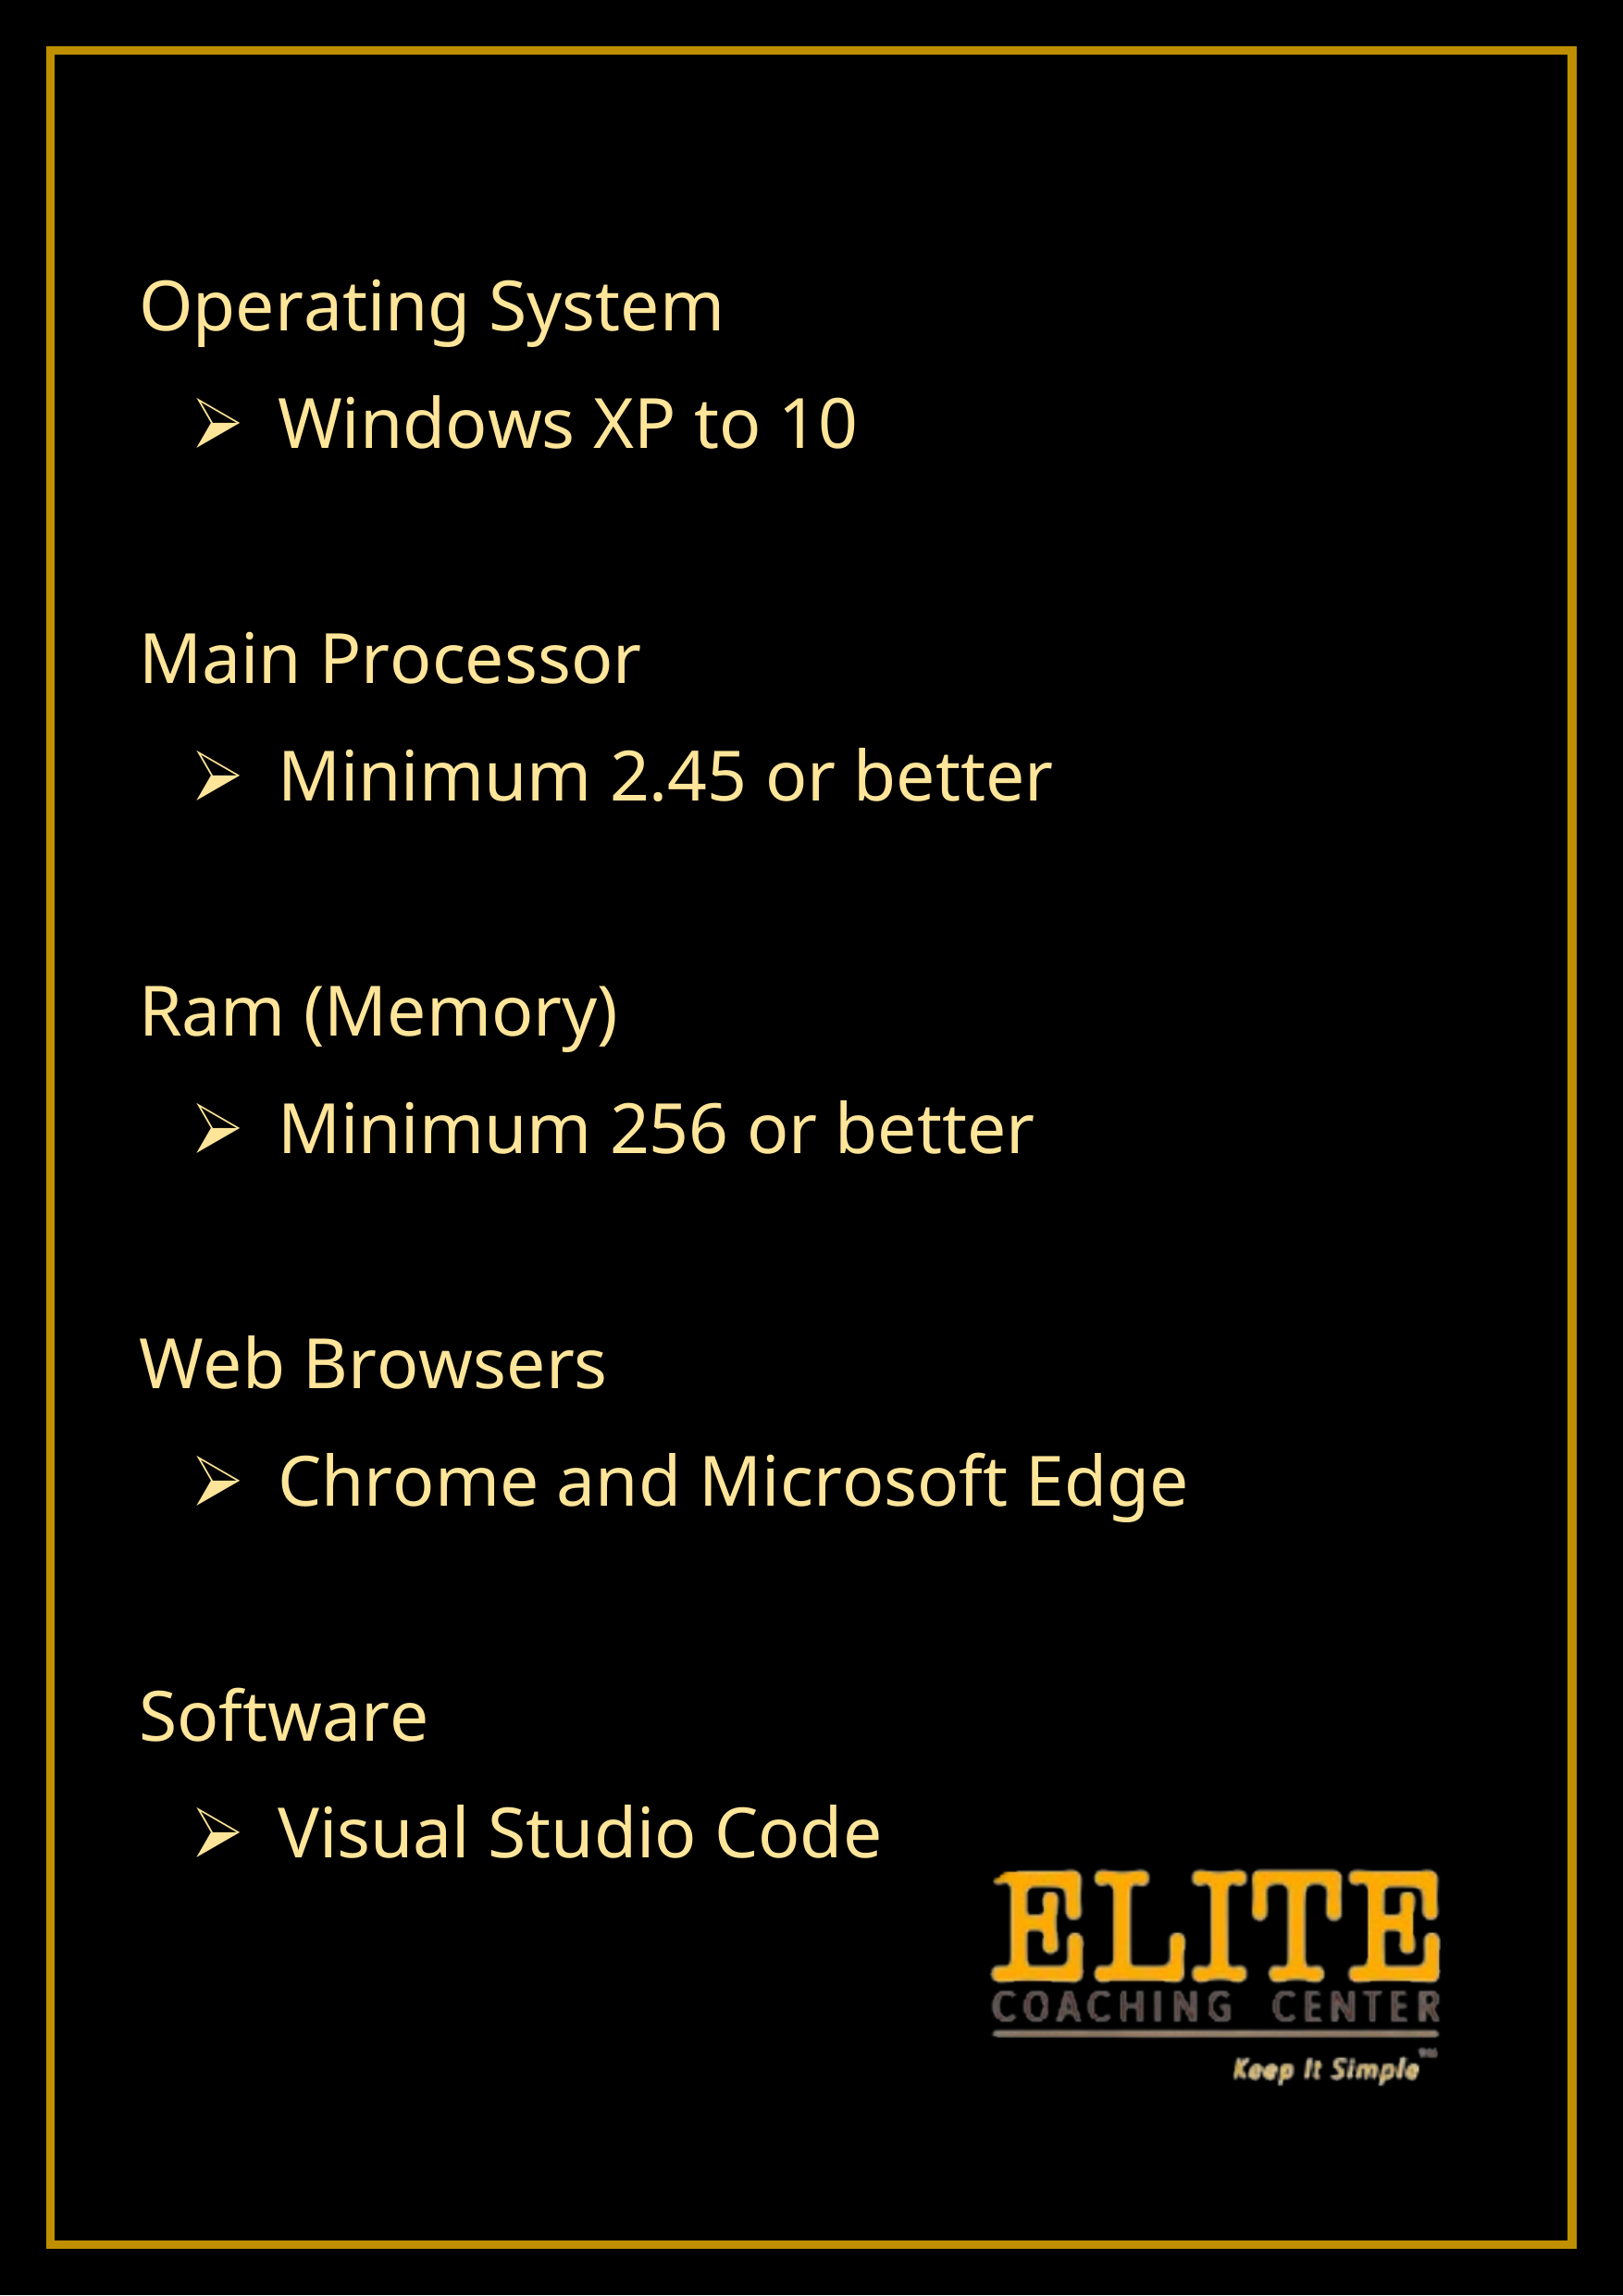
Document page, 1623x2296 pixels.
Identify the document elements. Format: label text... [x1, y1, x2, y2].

picture [928, 1849, 1484, 2102]
text Ram (Memory) [139, 962, 1484, 1056]
list Minimum 256 or better [191, 1079, 1484, 1173]
list Visual Studio Code [191, 1784, 1484, 1879]
text Web Browsers [139, 1314, 1484, 1409]
text Main Processor [139, 609, 1484, 703]
list Chrome and Microsoft Edge [191, 1432, 1484, 1526]
list Minimum 2.45 or better [191, 726, 1484, 821]
text Software [139, 1667, 1484, 1761]
text Operating System [139, 256, 1484, 351]
list Windows XP to 10 [191, 374, 1484, 468]
